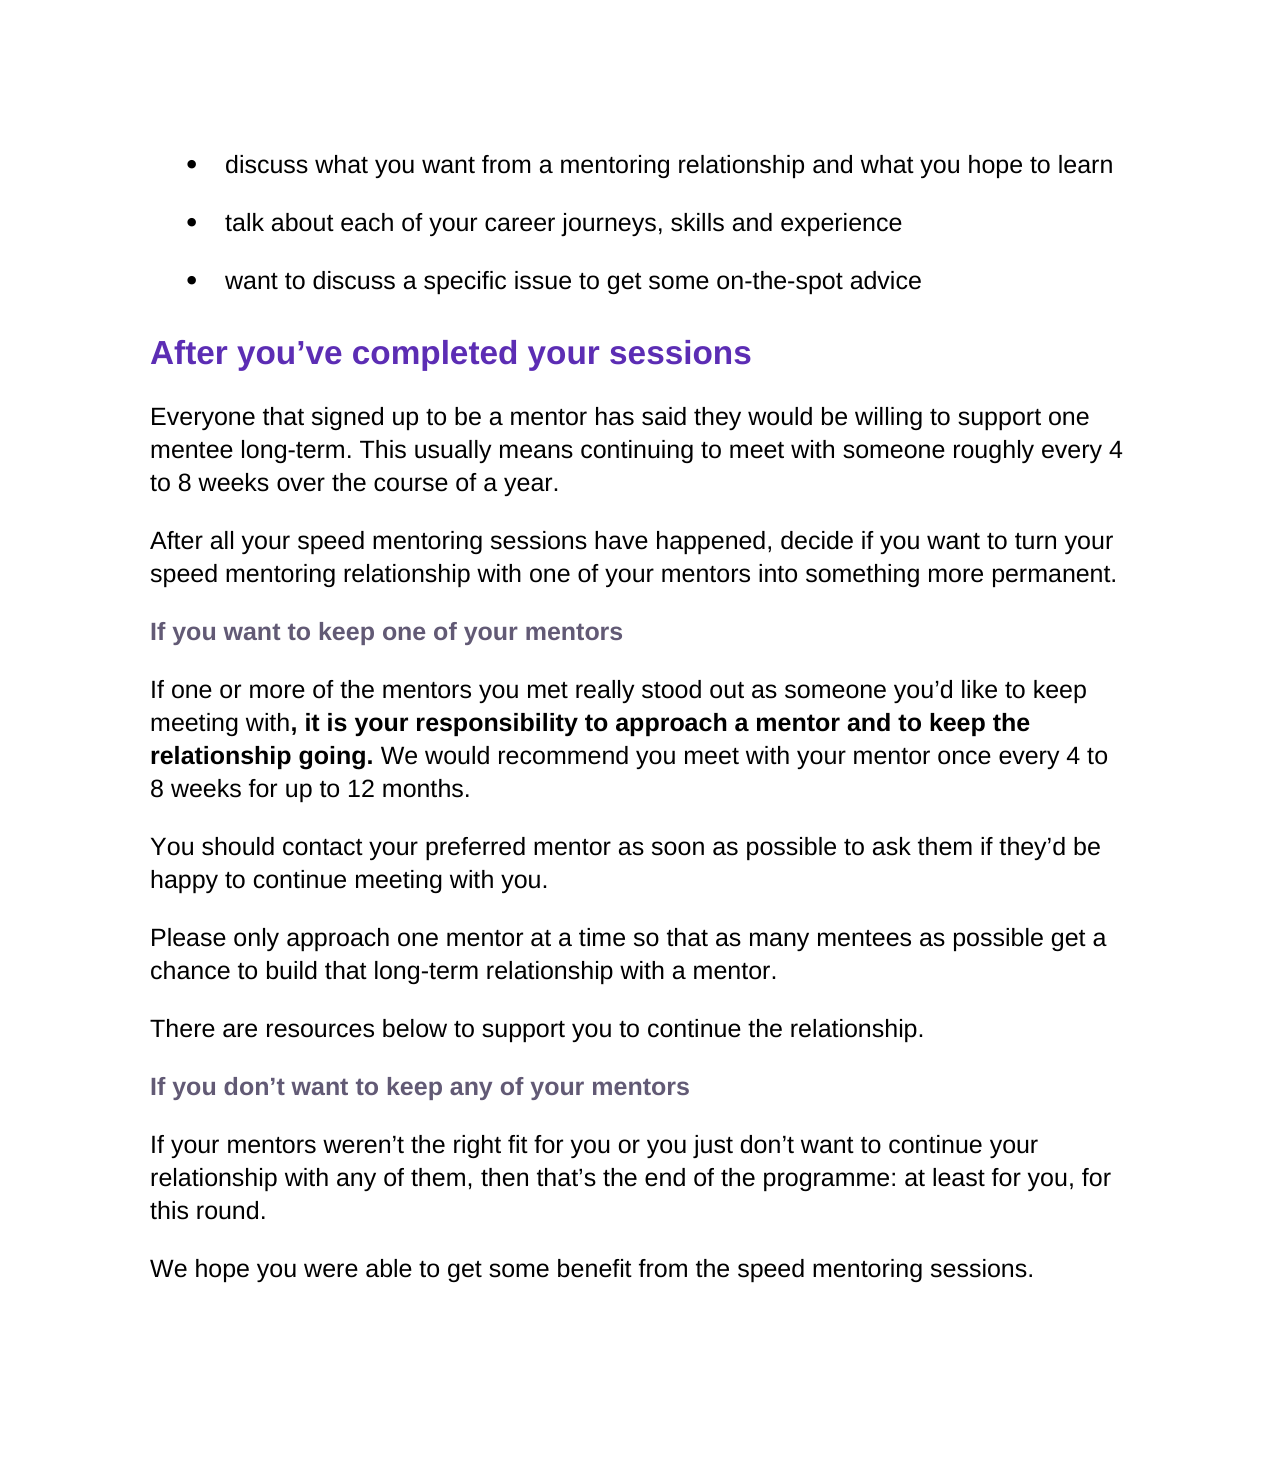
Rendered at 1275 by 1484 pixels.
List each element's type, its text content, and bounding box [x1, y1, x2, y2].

list discuss what you want from a mentoring relationship and what you hope to learn [187, 150, 1125, 179]
subtitle After you’ve completed your sessions [150, 333, 1125, 371]
text You should contact your preferred mentor as soon as possible to ask them if they’d be happy to continue meeting with you. [150, 832, 1125, 894]
list talk about each of your career journeys, skills and experience [187, 208, 1125, 237]
text There are resources below to support you to continue the relationship. [150, 1014, 1125, 1043]
subtitle If you don’t want to keep any of your mentors [150, 1072, 1125, 1101]
list want to discuss a specific issue to get some on-the-spot advice [187, 266, 1125, 295]
text Please only approach one mentor at a time so that as many mentees as possible get a chance to build that long-term relationship with a mentor. [150, 923, 1125, 985]
text If one or more of the mentors you met really stood out as someone you’d like to keep meeting with, it is your responsibility to approach a mentor and to keep the relationship going. We would recommend you meet with your mentor once every 4 to 8 weeks for up to 12 months. [150, 675, 1125, 803]
text We hope you were able to get some benefit from the speed mentoring sessions. [150, 1254, 1125, 1283]
text After all your speed mentoring sessions have happened, decide if you want to turn your speed mentoring relationship with one of your mentors into something more permanent. [150, 526, 1125, 588]
text If your mentors weren’t the right fit for you or you just don’t want to continue your relationship with any of them, then that’s the end of the programme: at least for you, for this round. [150, 1130, 1125, 1225]
subtitle If you want to keep one of your mentors [150, 617, 1125, 646]
text Everyone that signed up to be a mentor has said they would be willing to support one mentee long-term. This usually means continuing to meet with someone roughly every 4 to 8 weeks over the course of a year. [150, 402, 1125, 497]
